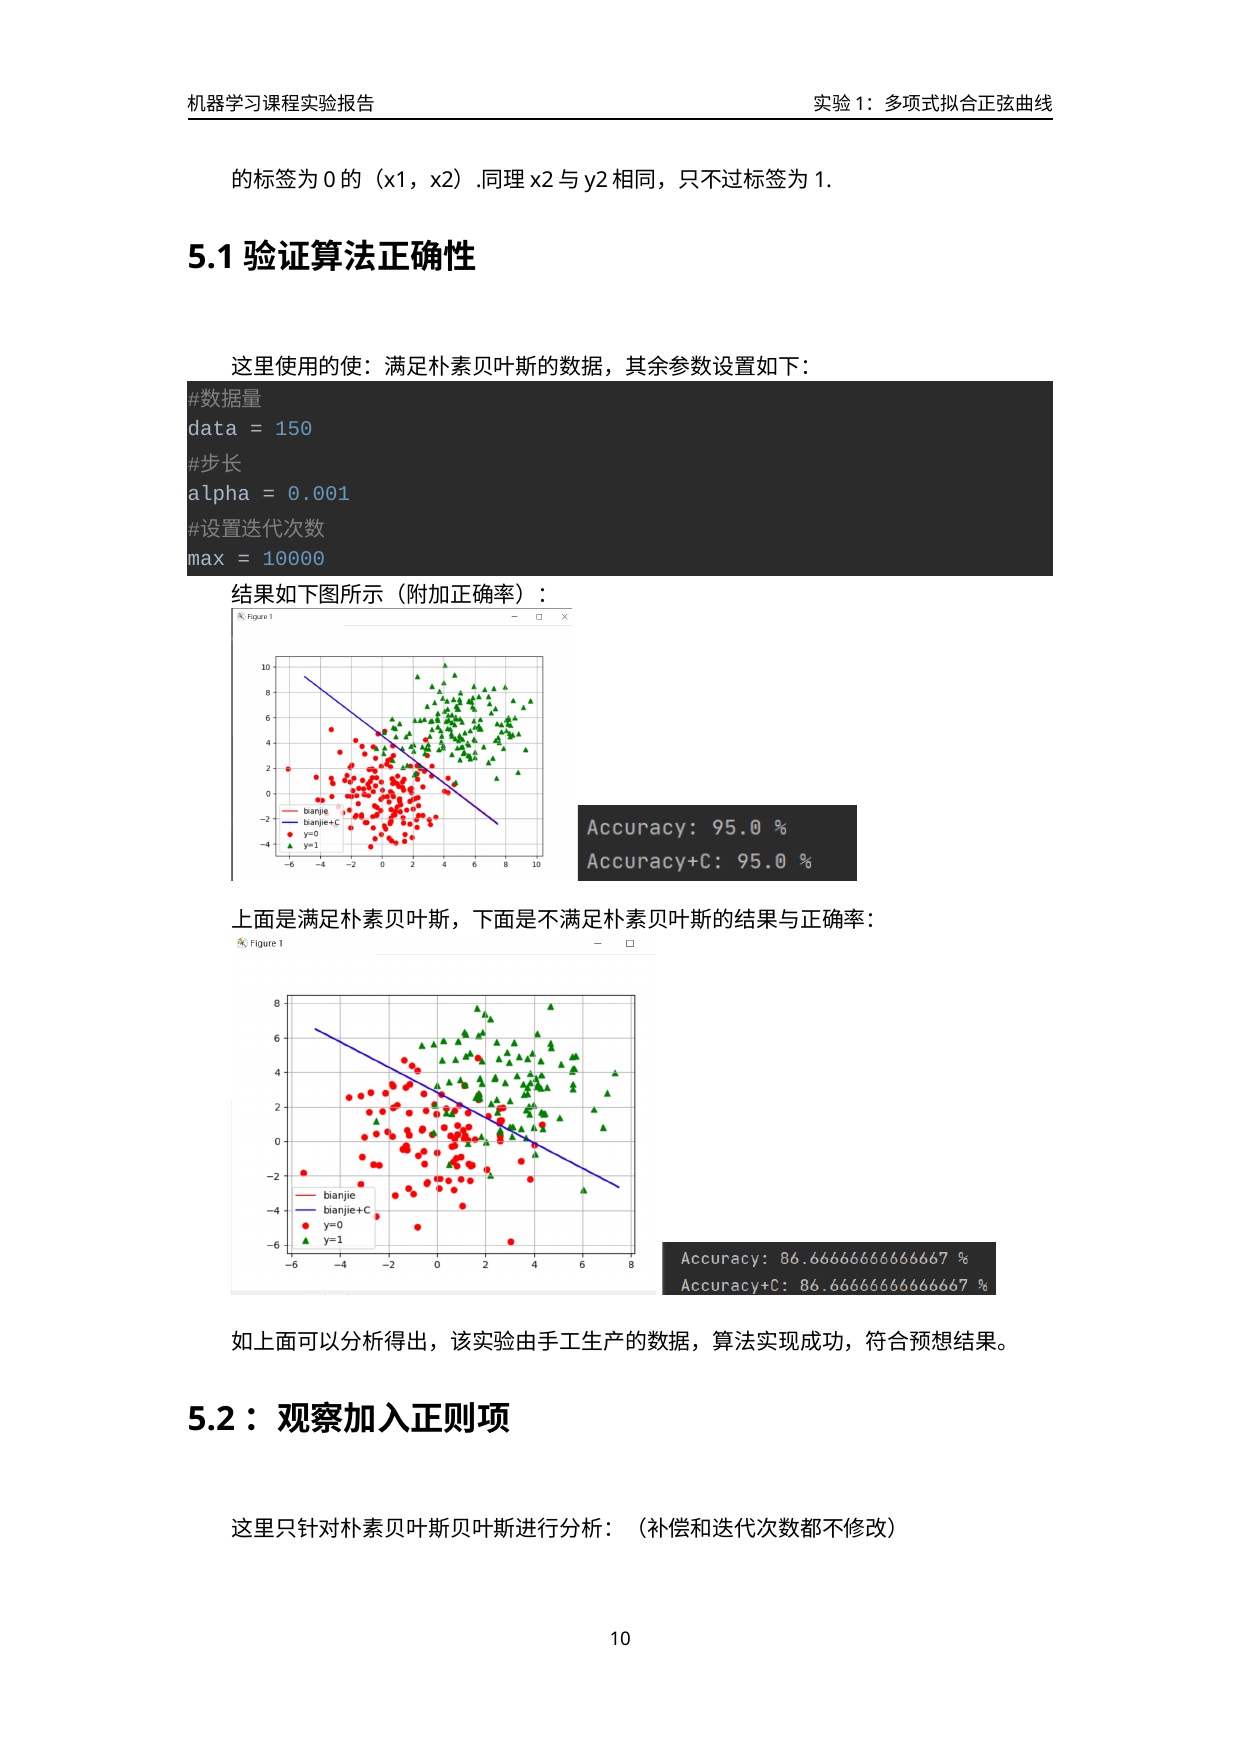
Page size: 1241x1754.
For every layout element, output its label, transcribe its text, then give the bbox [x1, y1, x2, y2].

picture [577, 805, 857, 881]
text 结果如下图所示（附加正确率）： [231, 576, 1053, 609]
subtitle 验证算法正确性 [187, 222, 1053, 287]
picture [231, 608, 573, 881]
picture [231, 933, 657, 1295]
text 上面是满足朴素贝叶斯，下面是不满足朴素贝叶斯的结果与正确率： [231, 901, 1053, 934]
picture [662, 1242, 996, 1295]
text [231, 162, 1053, 194]
text #数据量 data = 150 #步长 alpha = 0.001 #设置迭代次数 max = 10000 [187, 381, 1053, 576]
text 如上面可以分析得出，该实验由手工生产的数据，算法实现成功，符合预想结果。 [231, 1324, 1053, 1356]
text 这里使用的使：满足朴素贝叶斯的数据，其余参数设置如下： [231, 349, 1053, 381]
text 这里只针对朴素贝叶斯贝叶斯进行分析：（补偿和迭代次数都不修改） [231, 1511, 1053, 1543]
subtitle ：观察加入正则项 [187, 1383, 1053, 1448]
